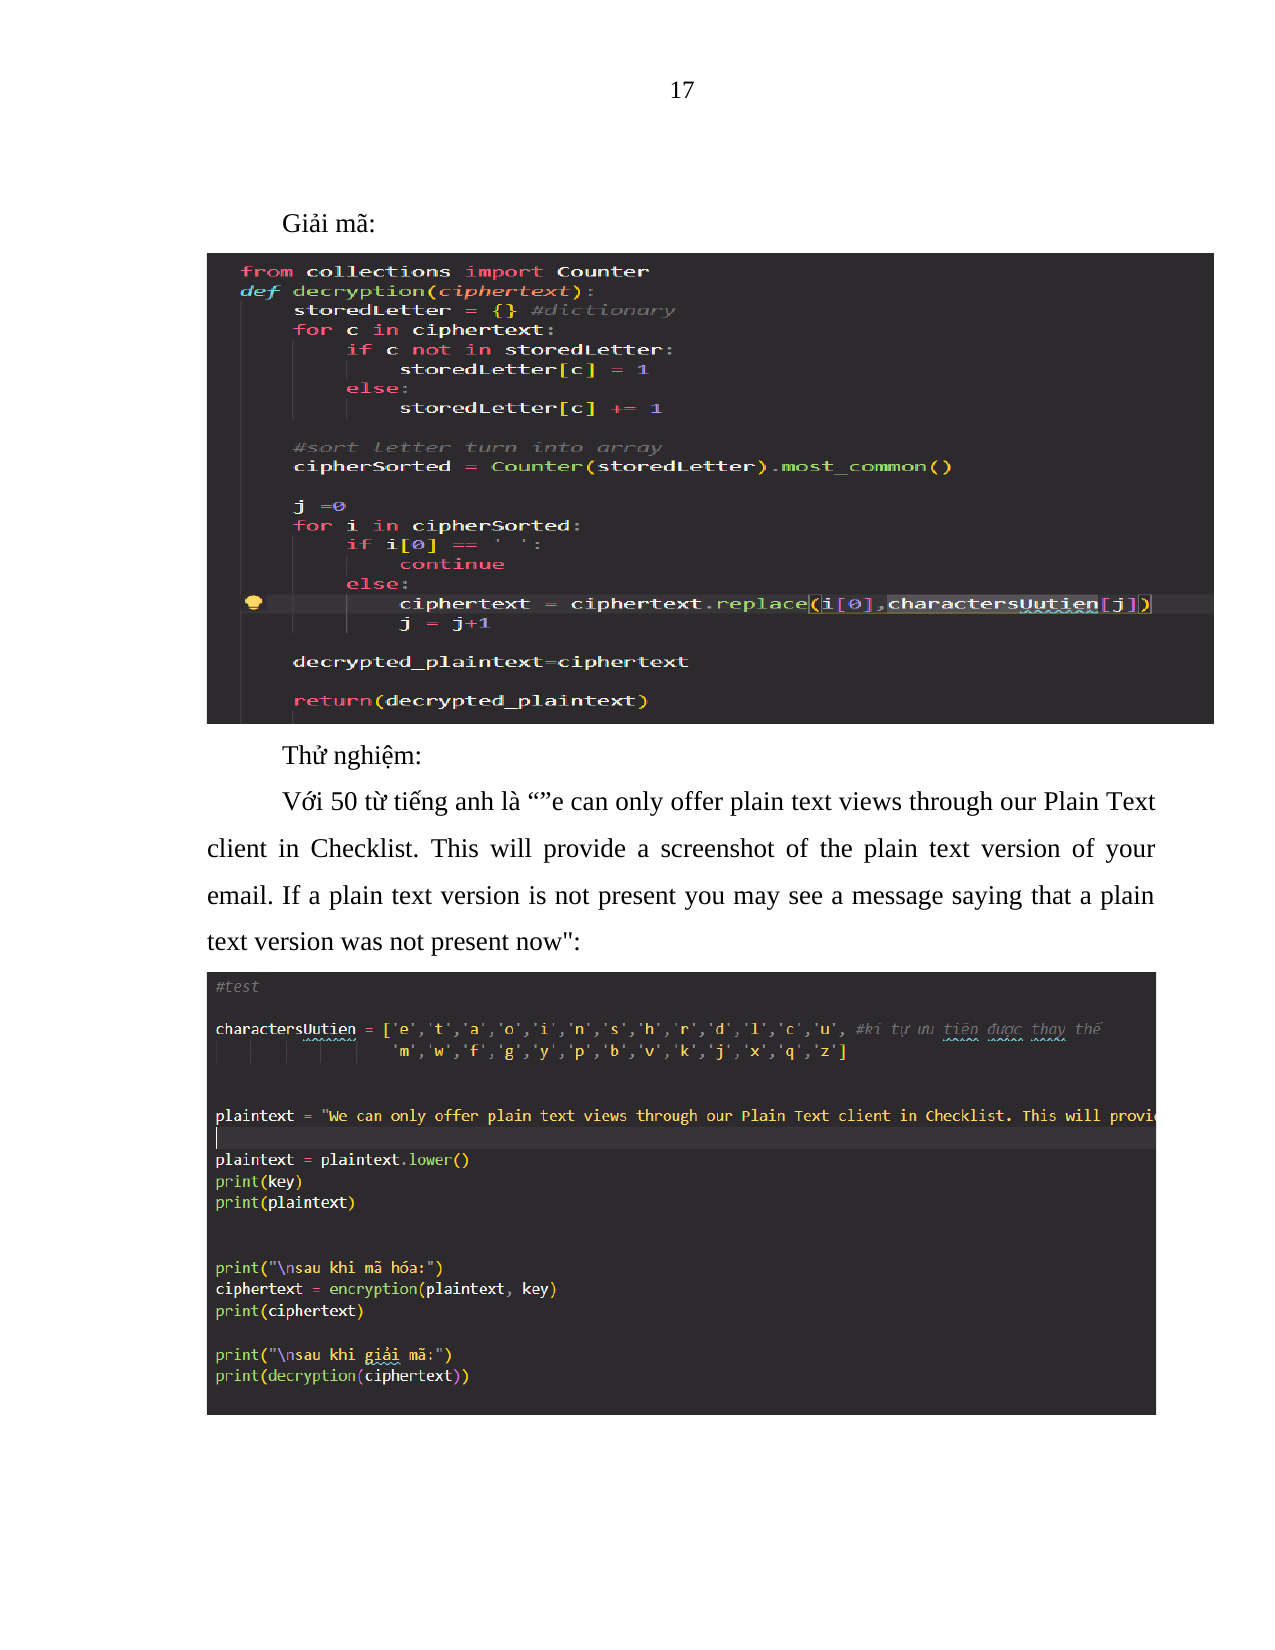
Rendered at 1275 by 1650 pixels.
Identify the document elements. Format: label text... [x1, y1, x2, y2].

text Với 50 từ tiếng anh là “”e can only offer plain text views through our Plain Text client in Checklist. This will provide a screenshot of the plain text version of your email. If a plain text version is not present you may see a message saying that a plain text version was not present now": [207, 786, 1157, 957]
text Giải mã: [207, 207, 1157, 238]
text Thử nghiệm: [207, 739, 1157, 770]
picture [206, 972, 1157, 1415]
picture [206, 253, 1214, 724]
